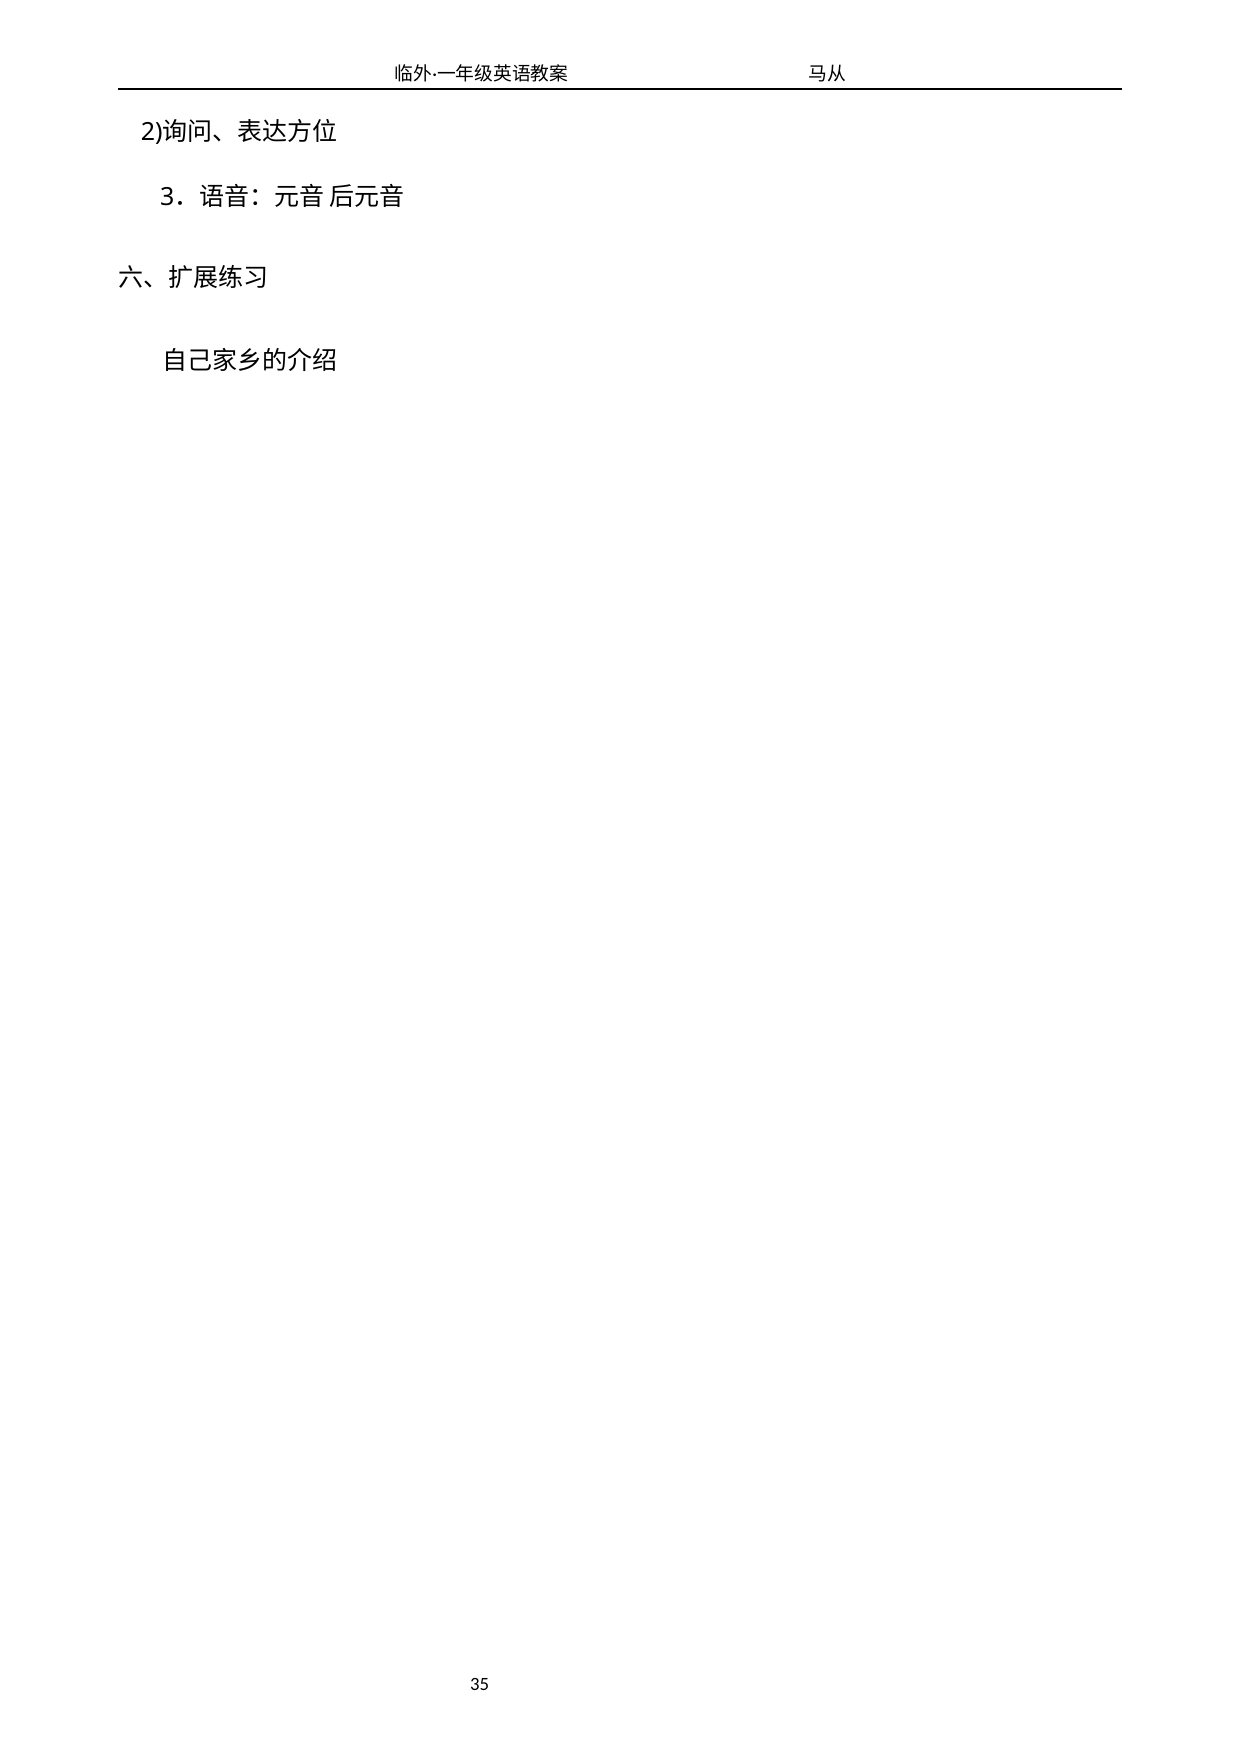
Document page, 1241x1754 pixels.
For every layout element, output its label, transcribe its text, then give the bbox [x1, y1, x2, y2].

text 六、扩展练习 [118, 243, 1122, 308]
subtitle 询问、表达方位 [118, 97, 1122, 162]
subtitle 自己家乡的介绍 [118, 326, 1122, 391]
subtitle 语音：元音 后元音 [118, 162, 1122, 227]
